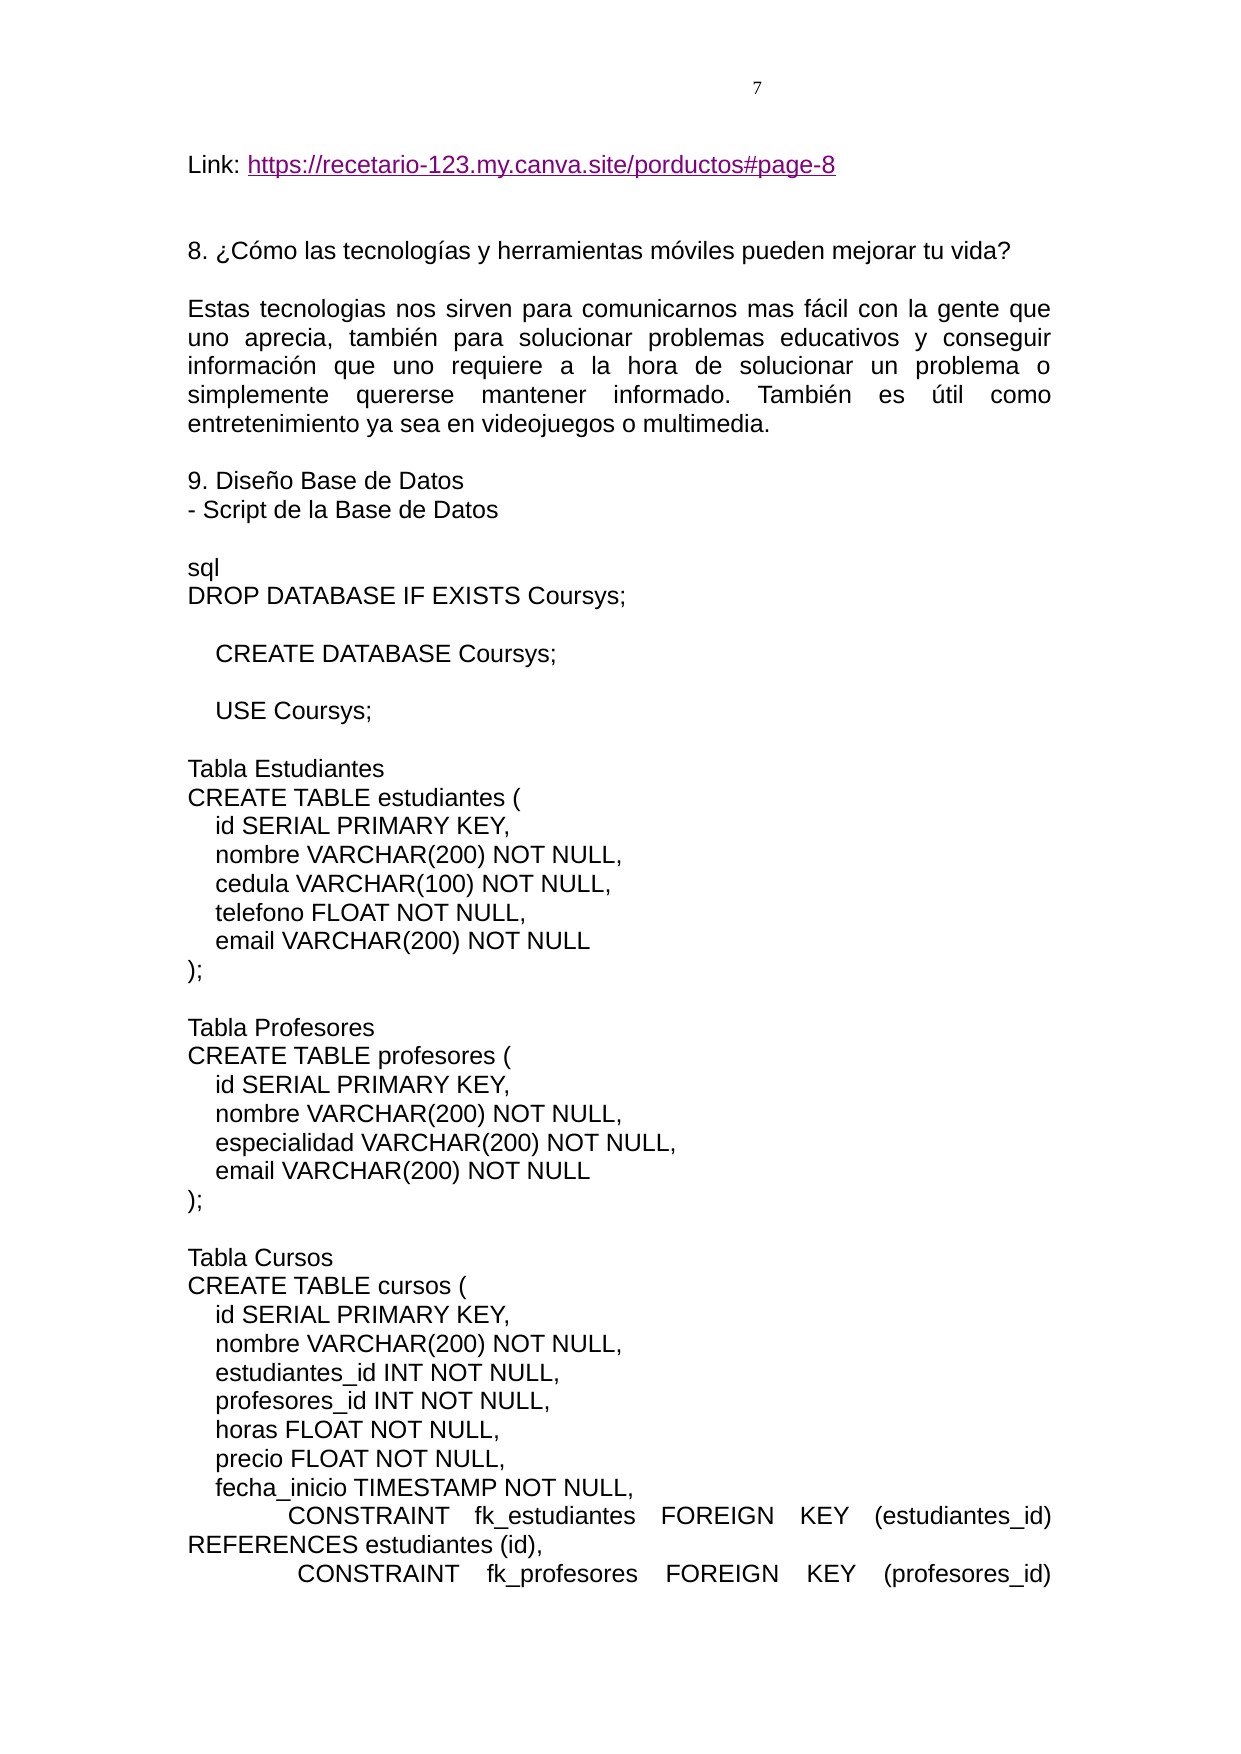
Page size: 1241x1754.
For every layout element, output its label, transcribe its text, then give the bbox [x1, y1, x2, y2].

list Diseño Base de Datos [187, 466, 1053, 495]
list nombre VARCHAR(200) NOT NULL, [187, 1099, 1053, 1127]
list profesores_id INT NOT NULL, [187, 1386, 1053, 1415]
list CONSTRAINT fk_estudiantes FOREIGN KEY (estudiantes_id) REFERENCES estudiantes (id), [187, 1501, 1053, 1559]
list estudiantes_id INT NOT NULL, [187, 1357, 1053, 1386]
list sql [187, 552, 1053, 581]
list id SERIAL PRIMARY KEY, [187, 1070, 1053, 1099]
list - Script de la Base de Datos [187, 495, 1053, 524]
list CREATE DATABASE Coursys; [187, 639, 1053, 667]
list Tabla Estudiantes [187, 754, 1053, 782]
list id SERIAL PRIMARY KEY, [187, 1300, 1053, 1329]
list CREATE TABLE cursos ( [187, 1271, 1053, 1300]
list email VARCHAR(200) NOT NULL [187, 1156, 1053, 1185]
list especialidad VARCHAR(200) NOT NULL, [187, 1127, 1053, 1156]
list USE Coursys; [187, 696, 1053, 725]
list Estas tecnologias nos sirven para comunicarnos mas fácil con la gente que uno aprecia, también para solucionar problemas educativos y conseguir información que uno requiere a la hora de solucionar un problema o simplemente quererse mantener informado. También es útil como entretenimiento ya sea en videojuegos o multimedia. [187, 294, 1053, 437]
list id SERIAL PRIMARY KEY, [187, 811, 1053, 840]
list email VARCHAR(200) NOT NULL [187, 926, 1053, 955]
list horas FLOAT NOT NULL, [187, 1415, 1053, 1444]
list fecha_inicio TIMESTAMP NOT NULL, [187, 1472, 1053, 1501]
list Tabla Cursos [187, 1242, 1053, 1271]
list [187, 1559, 1053, 1587]
list ); [187, 1185, 1053, 1214]
list Tabla Profesores [187, 1012, 1053, 1041]
list ¿Cómo las tecnologías y herramientas móviles pueden mejorar tu vida? [187, 236, 1053, 265]
list telefono FLOAT NOT NULL, [187, 897, 1053, 926]
list nombre VARCHAR(200) NOT NULL, [187, 1329, 1053, 1357]
list CREATE TABLE estudiantes ( [187, 782, 1053, 811]
list nombre VARCHAR(200) NOT NULL, [187, 840, 1053, 869]
list cedula VARCHAR(100) NOT NULL, [187, 869, 1053, 897]
list ); [187, 955, 1053, 984]
list CREATE TABLE profesores ( [187, 1041, 1053, 1070]
list Link: https://recetario-123.my.canva.site/porductos#page-8 [187, 150, 1053, 179]
list DROP DATABASE IF EXISTS Coursys; [187, 581, 1053, 610]
list precio FLOAT NOT NULL, [187, 1444, 1053, 1472]
